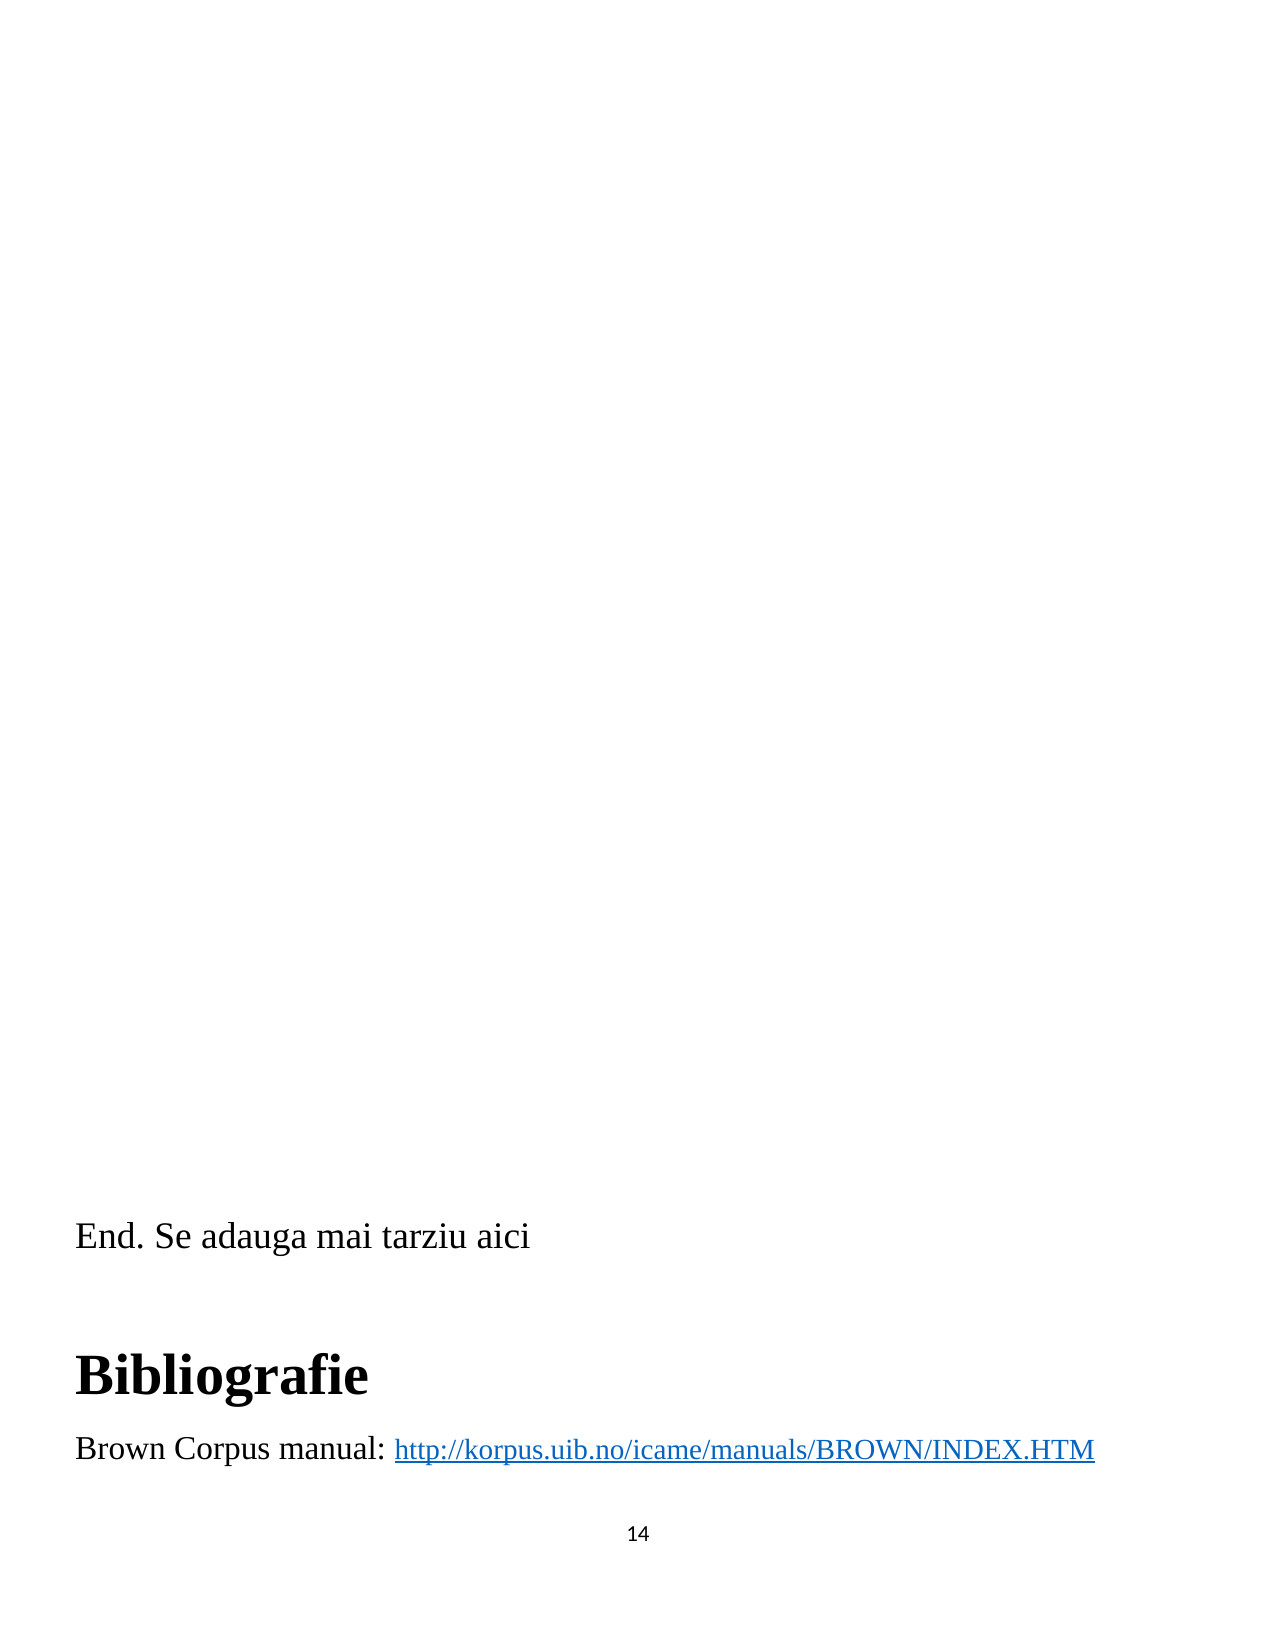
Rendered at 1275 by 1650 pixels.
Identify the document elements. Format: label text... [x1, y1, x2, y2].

text End. Se adauga mai tarziu aici [75, 1213, 1200, 1256]
text Bibliografie [75, 1339, 1200, 1407]
text Brown Corpus manual: http://korpus.uib.no/icame/manuals/BROWN/INDEX.HTM [75, 1429, 1200, 1467]
